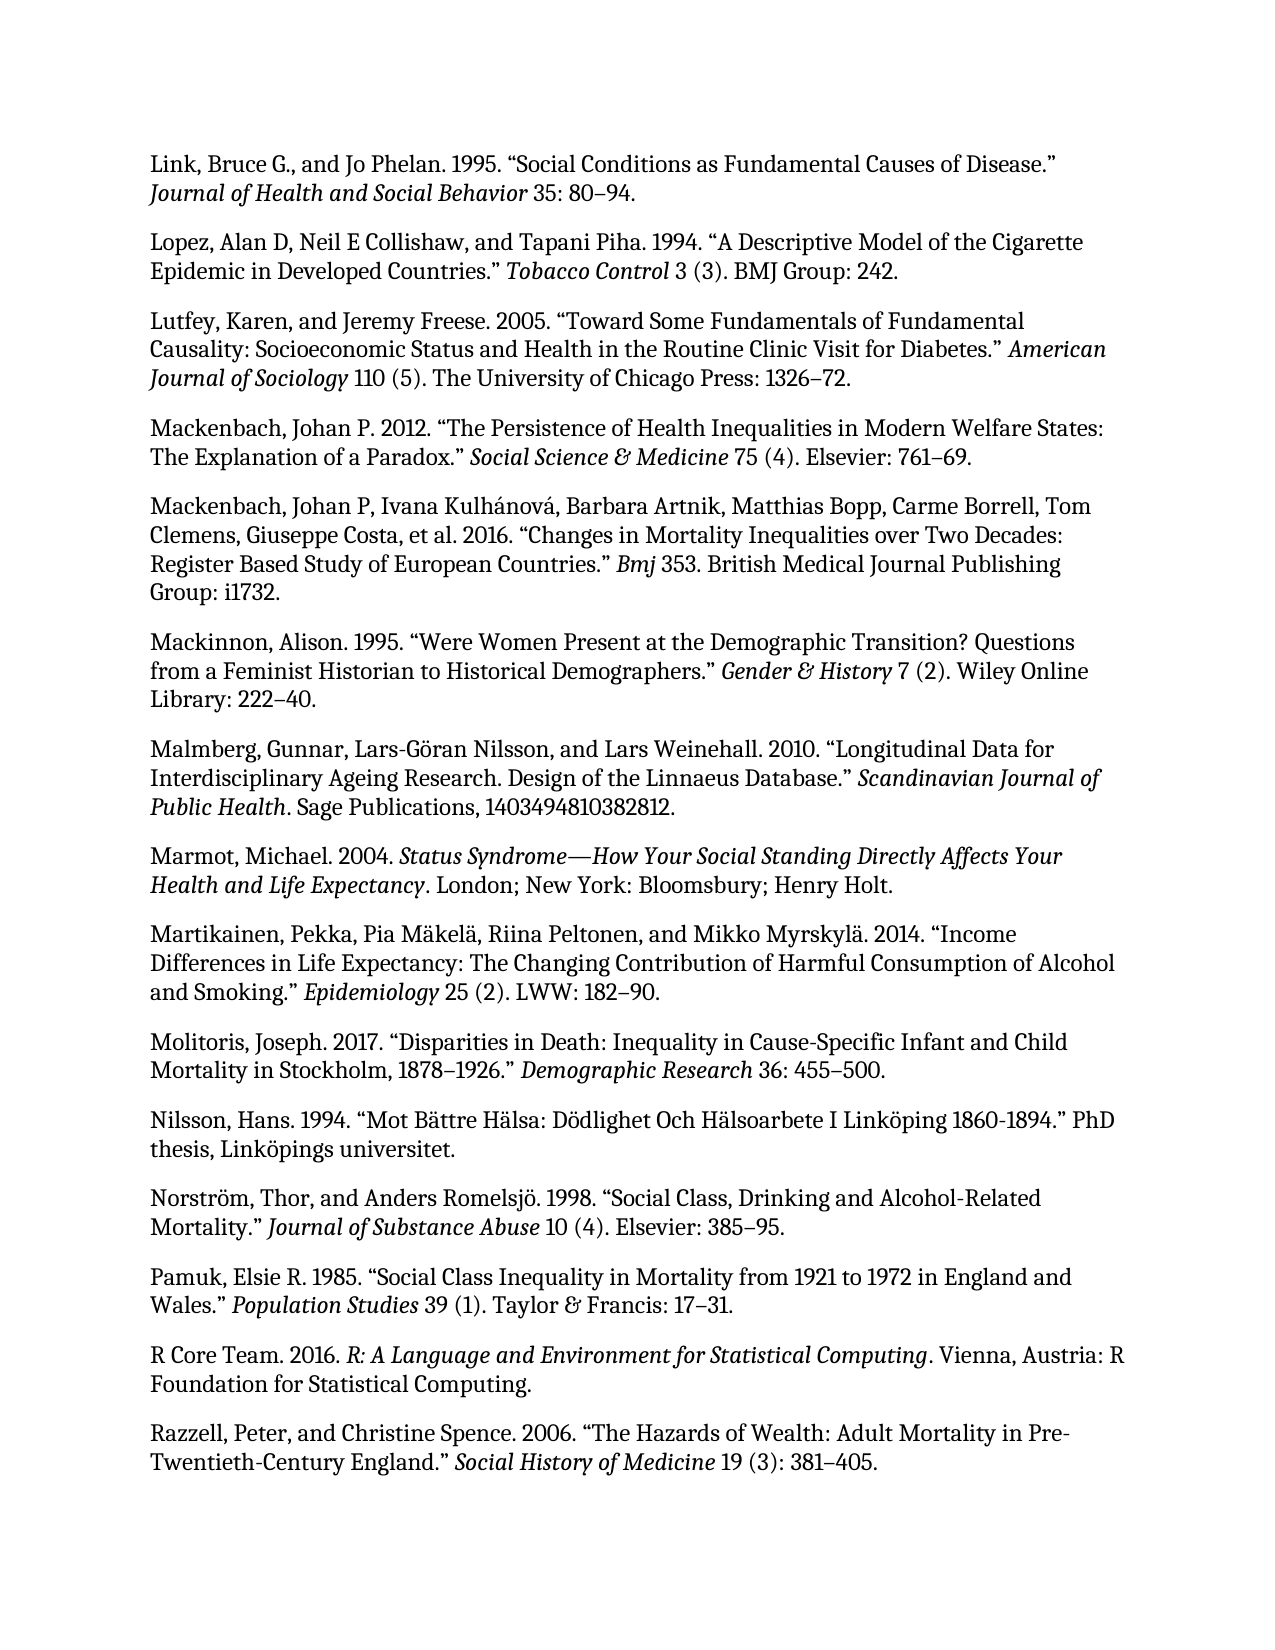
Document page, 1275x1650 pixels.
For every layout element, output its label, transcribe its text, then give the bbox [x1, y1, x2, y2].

text Norström, Thor, and Anders Romelsjö. 1998. “Social Class, Drinking and Alcohol-Related Mortality.” Journal of Substance Abuse 10 (4). Elsevier: 385–95. [150, 1184, 1125, 1242]
text Malmberg, Gunnar, Lars-Göran Nilsson, and Lars Weinehall. 2010. “Longitudinal Data for Interdisciplinary Ageing Research. Design of the Linnaeus Database.” Scandinavian Journal of Public Health. Sage Publications, 1403494810382812. [150, 735, 1125, 821]
text Razzell, Peter, and Christine Spence. 2006. “The Hazards of Wealth: Adult Mortality in Pre-Twentieth-Century England.” Social History of Medicine 19 (3): 381–405. [150, 1419, 1125, 1477]
text Mackenbach, Johan P. 2012. “The Persistence of Health Inequalities in Modern Welfare States: The Explanation of a Paradox.” Social Science & Medicine 75 (4). Elsevier: 761–69. [150, 414, 1125, 471]
text Mackinnon, Alison. 1995. “Were Women Present at the Demographic Transition? Questions from a Feminist Historian to Historical Demographers.” Gender & History 7 (2). Wiley Online Library: 222–40. [150, 628, 1125, 714]
text Molitoris, Joseph. 2017. “Disparities in Death: Inequality in Cause-Specific Infant and Child Mortality in Stockholm, 1878–1926.” Demographic Research 36: 455–500. [150, 1027, 1125, 1085]
text Pamuk, Elsie R. 1985. “Social Class Inequality in Mortality from 1921 to 1972 in England and Wales.” Population Studies 39 (1). Taylor & Francis: 17–31. [150, 1262, 1125, 1320]
text Nilsson, Hans. 1994. “Mot Bättre Hälsa: Dödlighet Och Hälsoarbete I Linköping 1860-1894.” PhD thesis, Linköpings universitet. [150, 1106, 1125, 1163]
text Mackenbach, Johan P, Ivana Kulhánová, Barbara Artnik, Matthias Bopp, Carme Borrell, Tom Clemens, Giuseppe Costa, et al. 2016. “Changes in Mortality Inequalities over Two Decades: Register Based Study of European Countries.” Bmj 353. British Medical Journal Publishing Group: i1732. [150, 492, 1125, 607]
text R Core Team. 2016. R: A Language and Environment for Statistical Computing. Vienna, Austria: R Foundation for Statistical Computing. [150, 1341, 1125, 1398]
text Lopez, Alan D, Neil E Collishaw, and Tapani Piha. 1994. “A Descriptive Model of the Cigarette Epidemic in Developed Countries.” Tobacco Control 3 (3). BMJ Group: 242. [150, 228, 1125, 286]
text Marmot, Michael. 2004. Status Syndrome—How Your Social Standing Directly Affects Your Health and Life Expectancy. London; New York: Bloomsbury; Henry Holt. [150, 842, 1125, 899]
text Link, Bruce G., and Jo Phelan. 1995. “Social Conditions as Fundamental Causes of Disease.” Journal of Health and Social Behavior 35: 80–94. [150, 150, 1125, 207]
text Lutfey, Karen, and Jeremy Freese. 2005. “Toward Some Fundamentals of Fundamental Causality: Socioeconomic Status and Health in the Routine Clinic Visit for Diabetes.” American Journal of Sociology 110 (5). The University of Chicago Press: 1326–72. [150, 307, 1125, 393]
text Martikainen, Pekka, Pia Mäkelä, Riina Peltonen, and Mikko Myrskylä. 2014. “Income Differences in Life Expectancy: The Changing Contribution of Harmful Consumption of Alcohol and Smoking.” Epidemiology 25 (2). LWW: 182–90. [150, 920, 1125, 1007]
